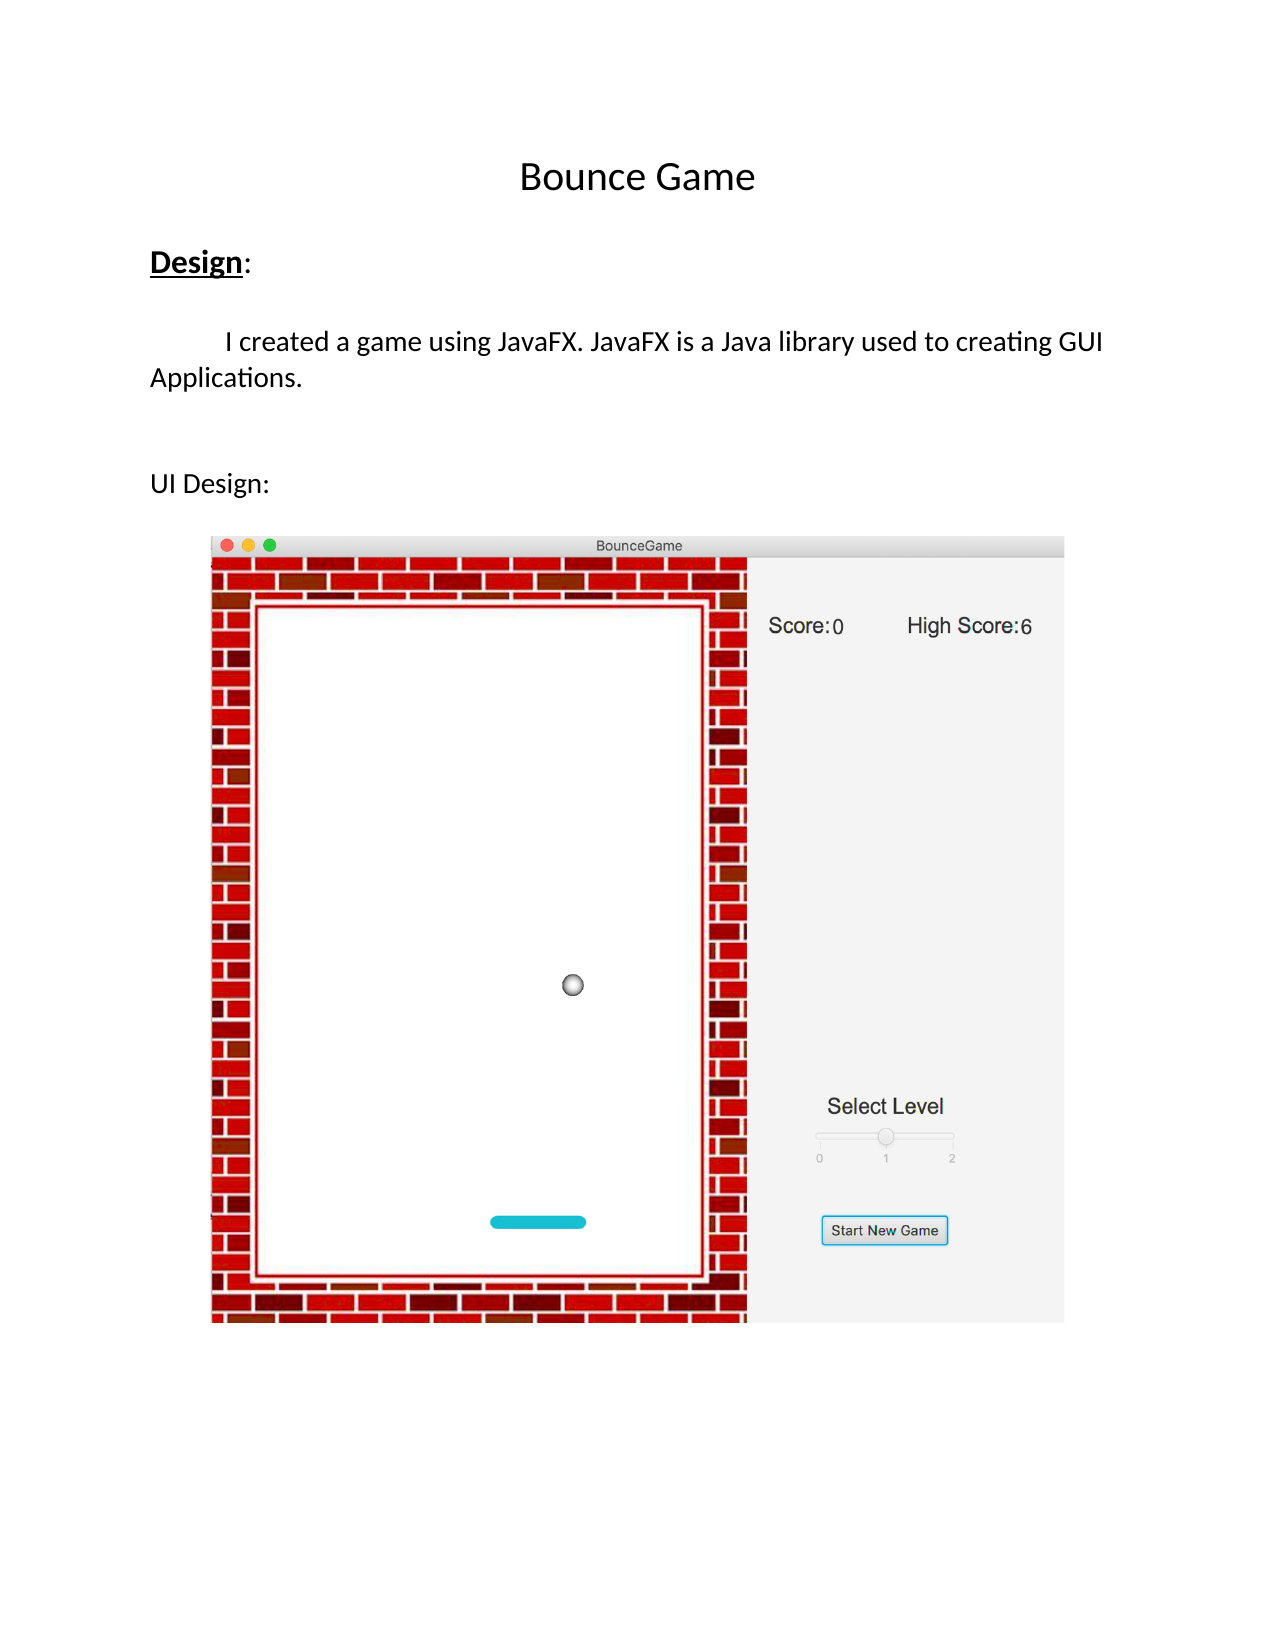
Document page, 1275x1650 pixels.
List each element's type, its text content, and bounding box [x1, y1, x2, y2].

picture [210, 536, 1065, 1323]
text Design: [150, 242, 1125, 282]
text UI Design: [150, 466, 1125, 501]
text Bounce Game [150, 150, 1125, 201]
text I created a game using JavaFX. JavaFX is a Java library used to creating GUI Applications. [150, 323, 1125, 394]
